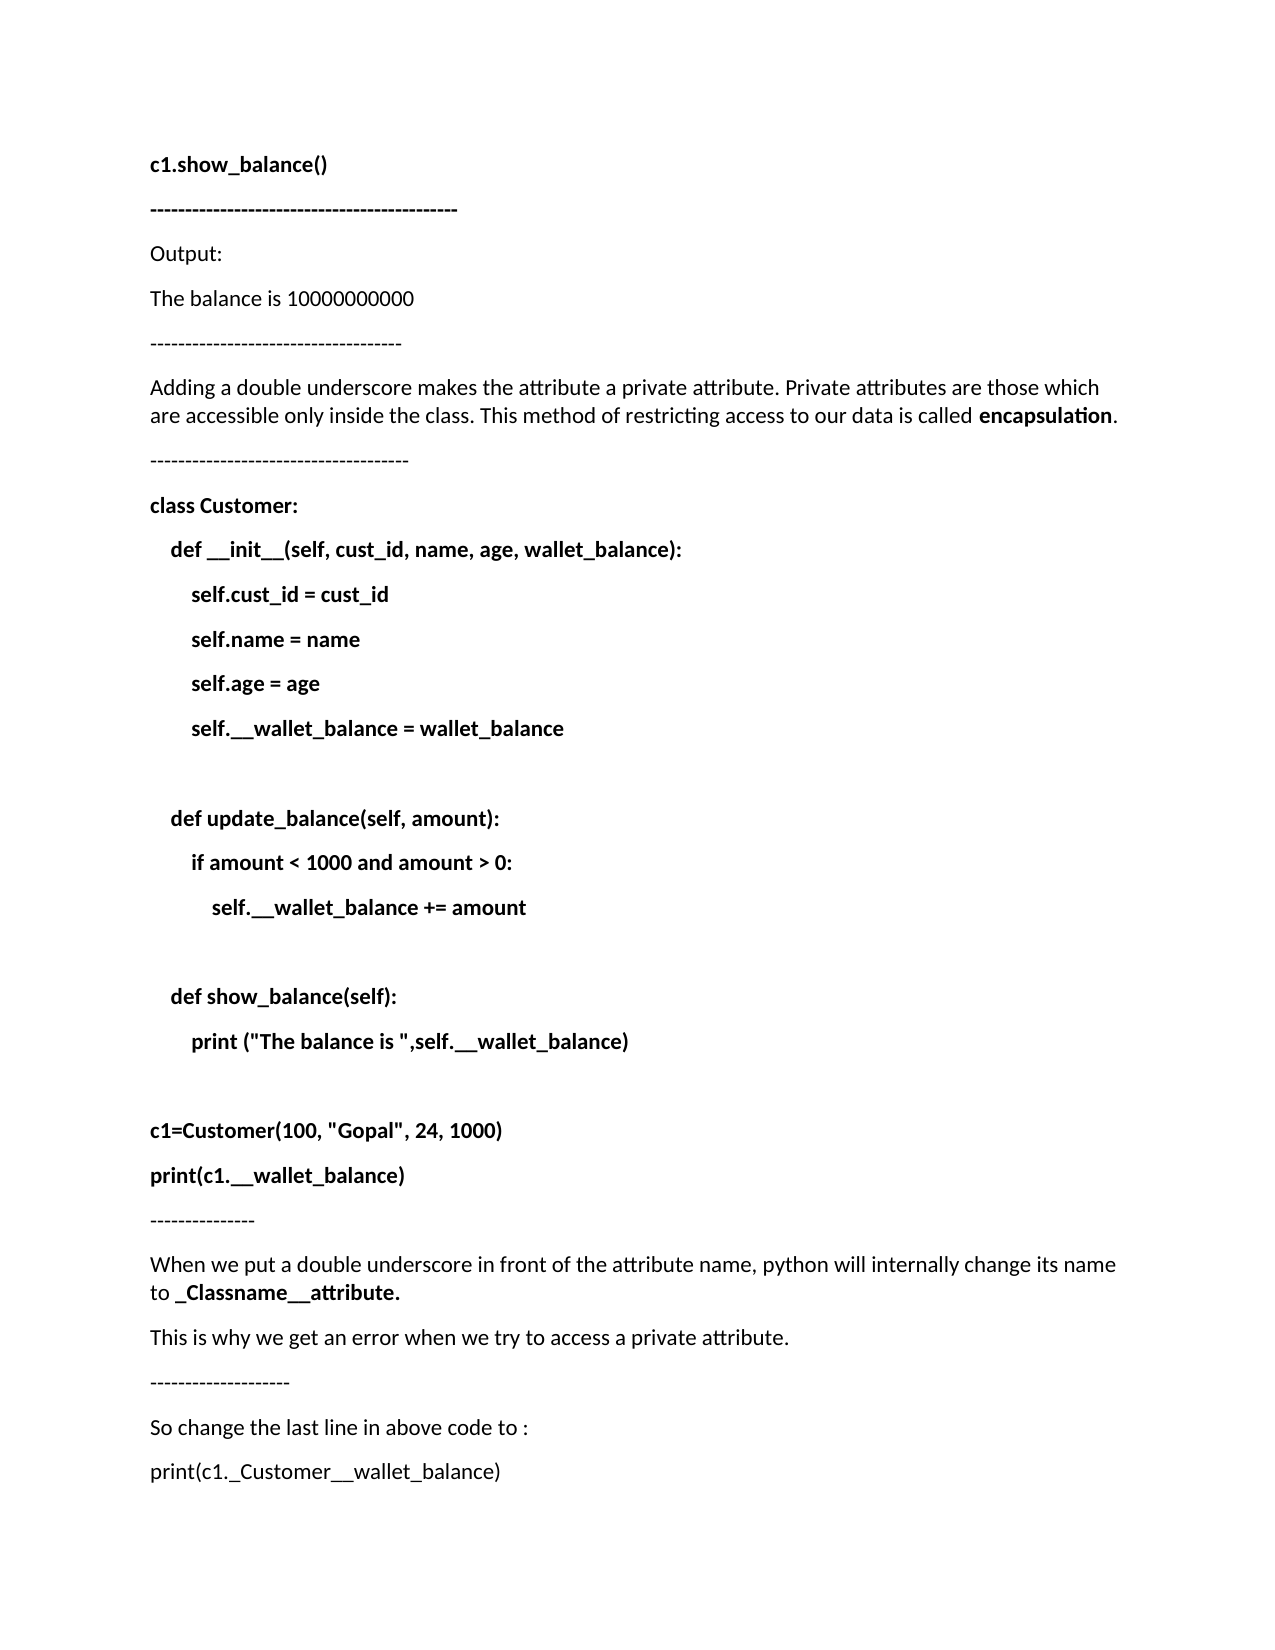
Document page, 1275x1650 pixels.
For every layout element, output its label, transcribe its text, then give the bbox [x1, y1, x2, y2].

text So change the last line in above code to : [150, 1413, 1125, 1441]
text def __init__(self, cust_id, name, age, wallet_balance): [150, 536, 1125, 563]
text When we put a double underscore in front of the attribute name, python will internally change its name to _Classname__attribute. [150, 1251, 1125, 1307]
text self.__wallet_balance = wallet_balance [150, 714, 1125, 742]
text -------------------------------------------- [150, 195, 1125, 223]
text print(c1._Customer__wallet_balance) [150, 1457, 1125, 1485]
text ------------------------------------- [150, 446, 1125, 474]
text -------------------- [150, 1368, 1125, 1396]
text self.name = name [150, 625, 1125, 653]
text self.__wallet_balance += amount [150, 893, 1125, 921]
text def update_balance(self, amount): [150, 804, 1125, 832]
text self.age = age [150, 669, 1125, 698]
text ------------------------------------ [150, 329, 1125, 357]
text print ("The balance is ",self.__wallet_balance) [150, 1027, 1125, 1055]
text self.cust_id = cust_id [150, 580, 1125, 608]
text class Customer: [150, 491, 1125, 519]
text Output: [150, 239, 1125, 267]
text c1=Customer(100, "Gopal", 24, 1000) [150, 1116, 1125, 1144]
text print(c1.__wallet_balance) [150, 1161, 1125, 1189]
text if amount < 1000 and amount > 0: [150, 848, 1125, 876]
text --------------- [150, 1206, 1125, 1234]
text c1.show_balance() [150, 150, 1125, 178]
text Adding a double underscore makes the attribute a private attribute. Private attributes are those which are accessible only inside the class. This method of restricting access to our data is called encapsulation. [150, 373, 1125, 429]
text def show_balance(self): [150, 982, 1125, 1010]
text The balance is 10000000000 [150, 284, 1125, 312]
text This is why we get an error when we try to access a private attribute. [150, 1323, 1125, 1351]
